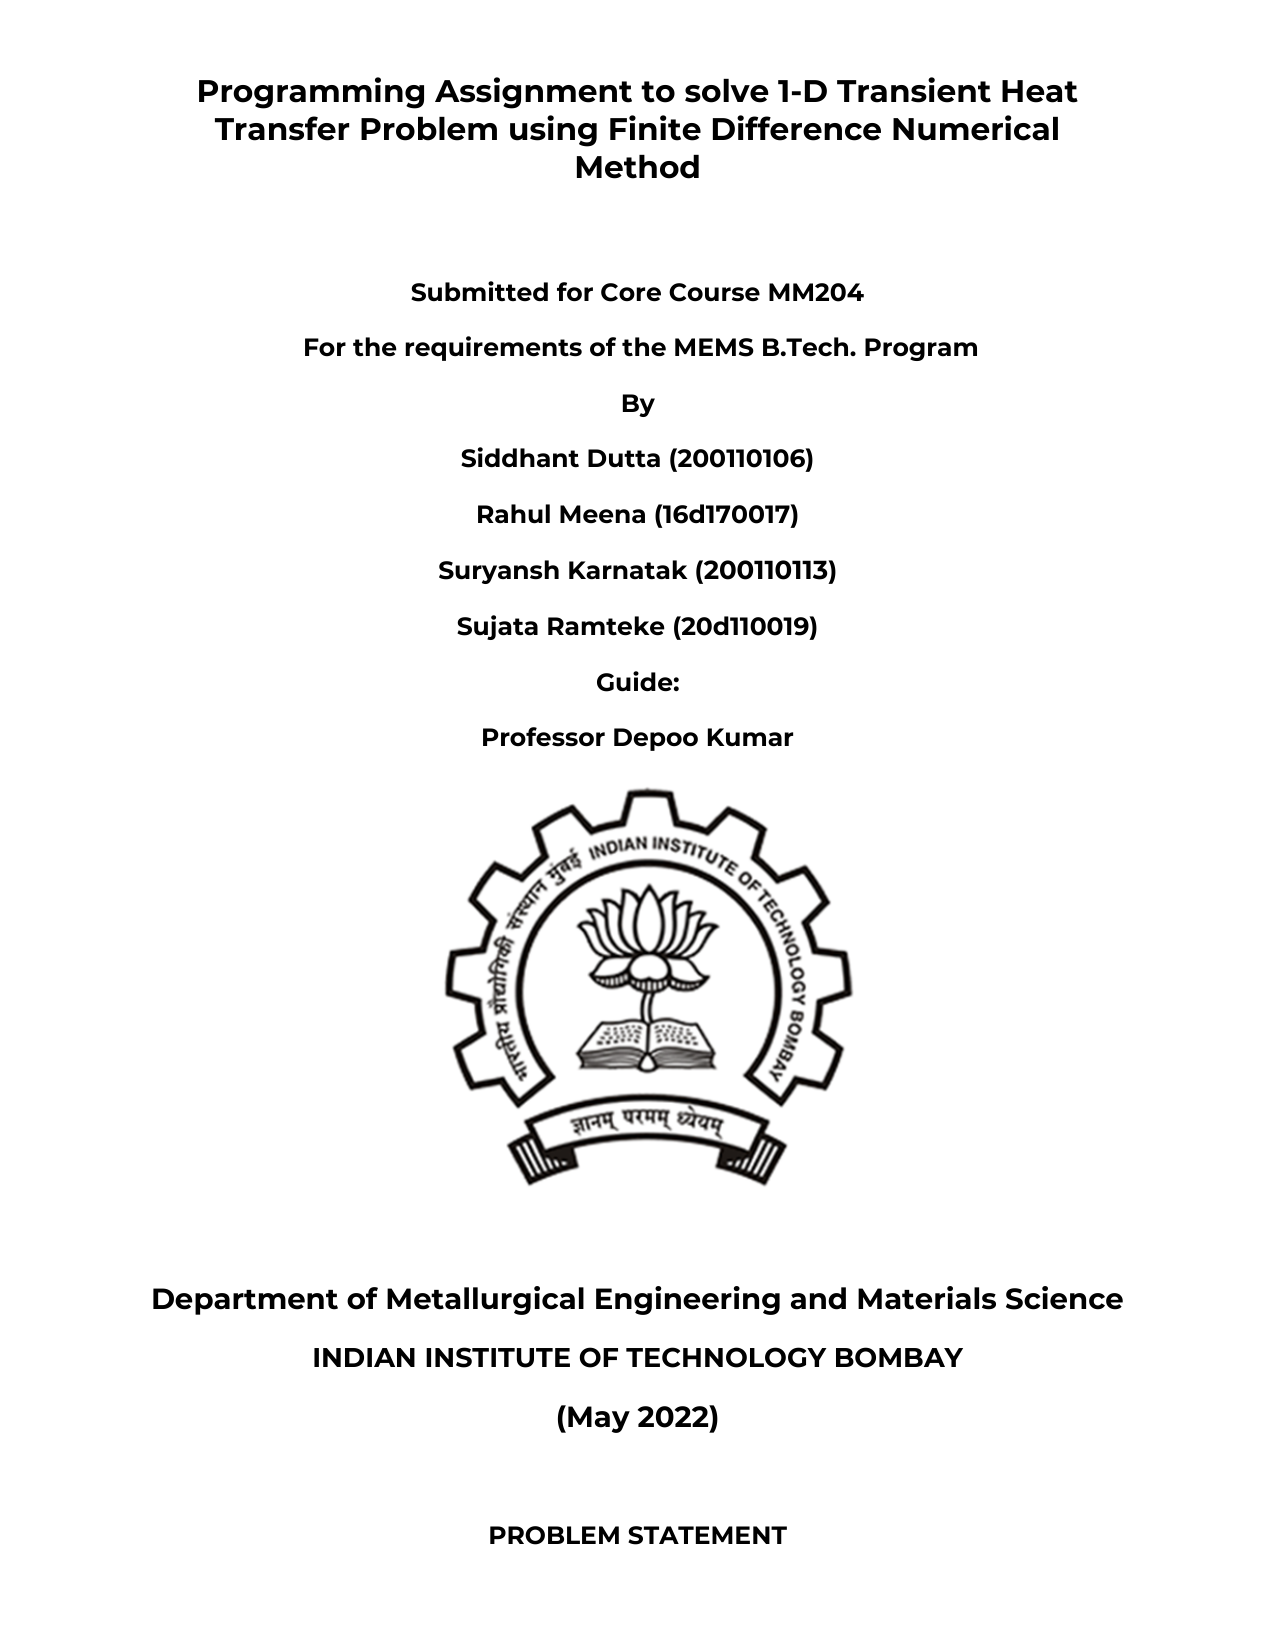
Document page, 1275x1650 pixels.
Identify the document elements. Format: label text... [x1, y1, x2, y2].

text PROBLEM STATEMENT [150, 1521, 1125, 1551]
text Siddhant Dutta (200110106) [150, 443, 1125, 474]
picture [418, 777, 864, 1205]
text Department of Metallurgical Engineering and Materials Science [150, 1281, 1125, 1317]
text INDIAN INSTITUTE OF TECHNOLOGY BOMBAY [150, 1342, 1125, 1374]
text For the requirements of the MEMS B.Tech. Program [150, 332, 1125, 363]
text Programming Assignment to solve 1-D Transient Heat Transfer Problem using Finite Difference Numerical Method [150, 72, 1125, 186]
text Suryansh Karnatak (200110113) [150, 554, 1125, 586]
text Submitted for Core Course MM204 [150, 277, 1125, 307]
text By [150, 388, 1125, 418]
text Guide: [150, 667, 1125, 697]
text (May 2022) [150, 1399, 1125, 1435]
text Sujata Ramteke (20d110019) [150, 611, 1125, 642]
text Professor Depoo Kumar [150, 722, 1125, 753]
text Rahul Meena (16d170017) [150, 499, 1125, 529]
